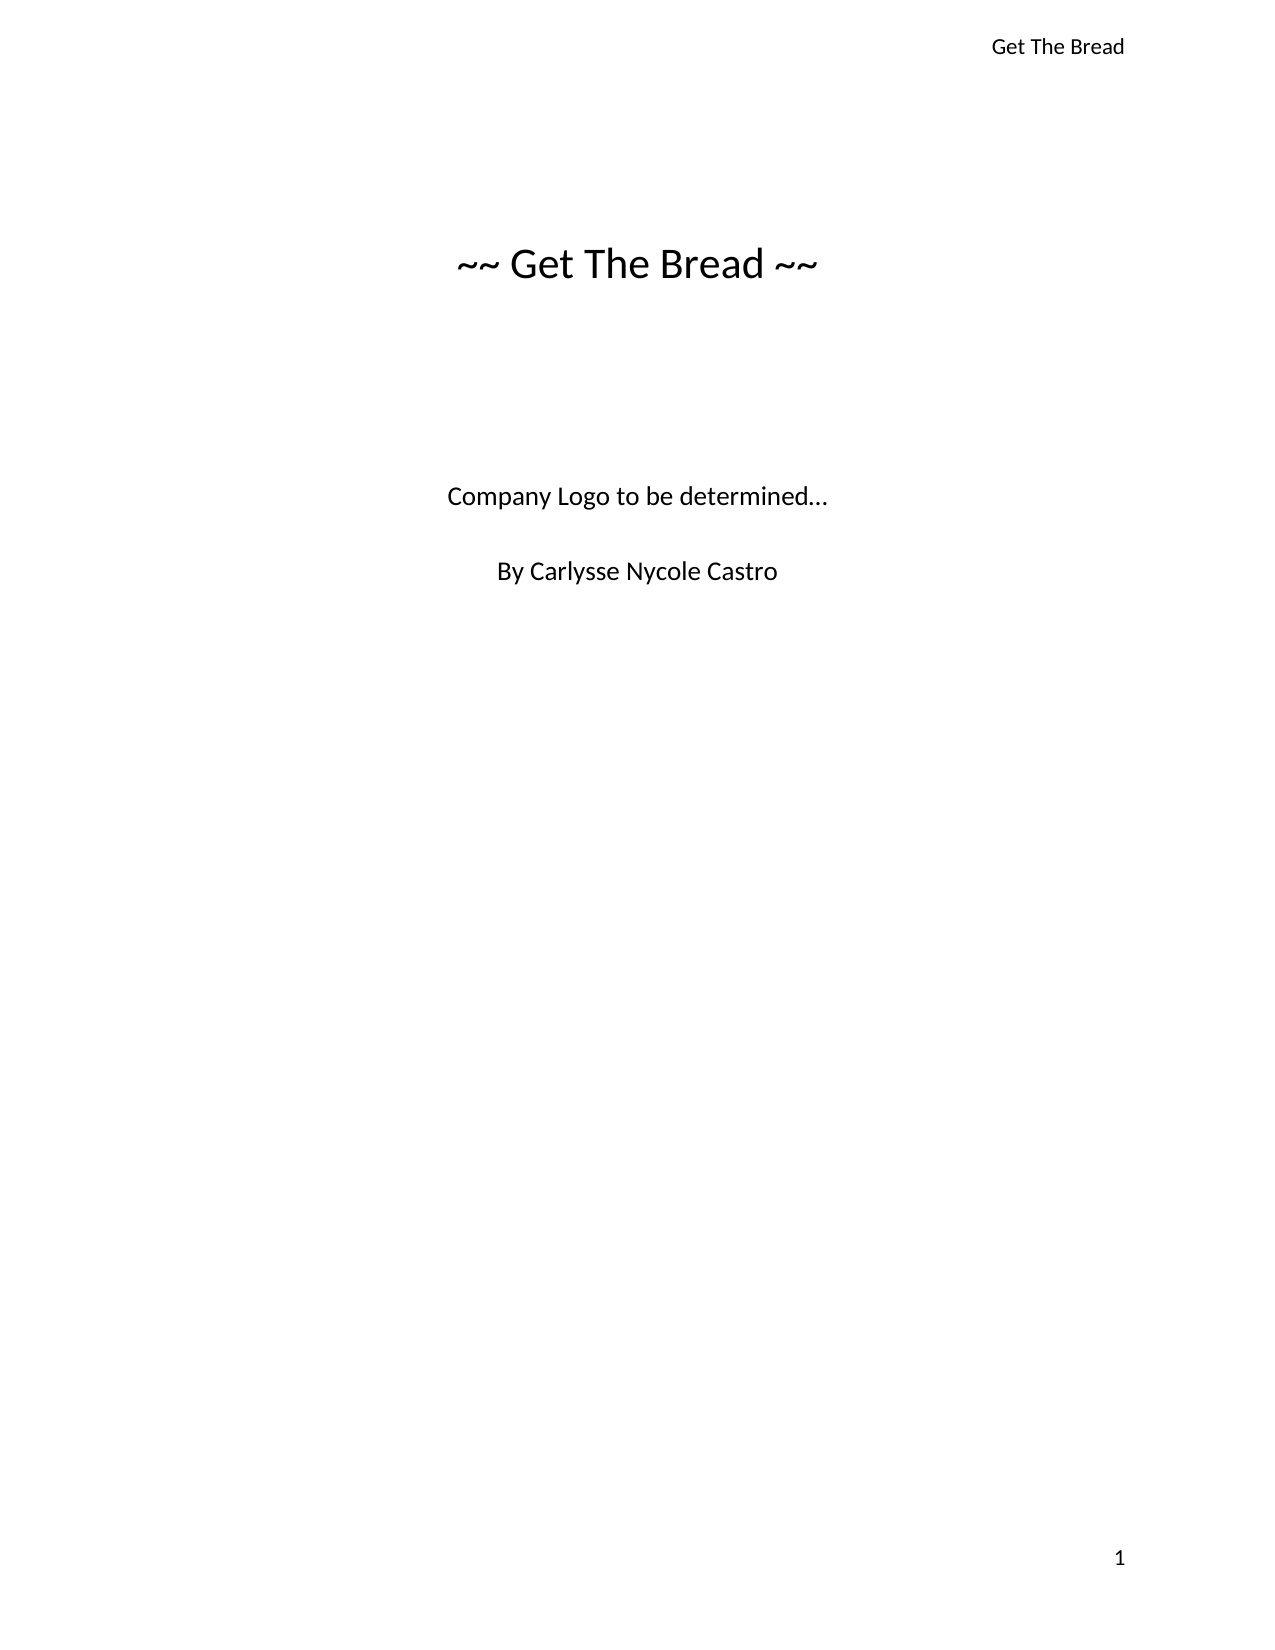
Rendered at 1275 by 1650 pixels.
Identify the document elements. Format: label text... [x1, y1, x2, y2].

text Company Logo to be determined… [150, 479, 1125, 512]
text By Carlysse Nycole Castro [150, 554, 1125, 587]
title ~~ Get The Bread ~~ [150, 236, 1125, 289]
